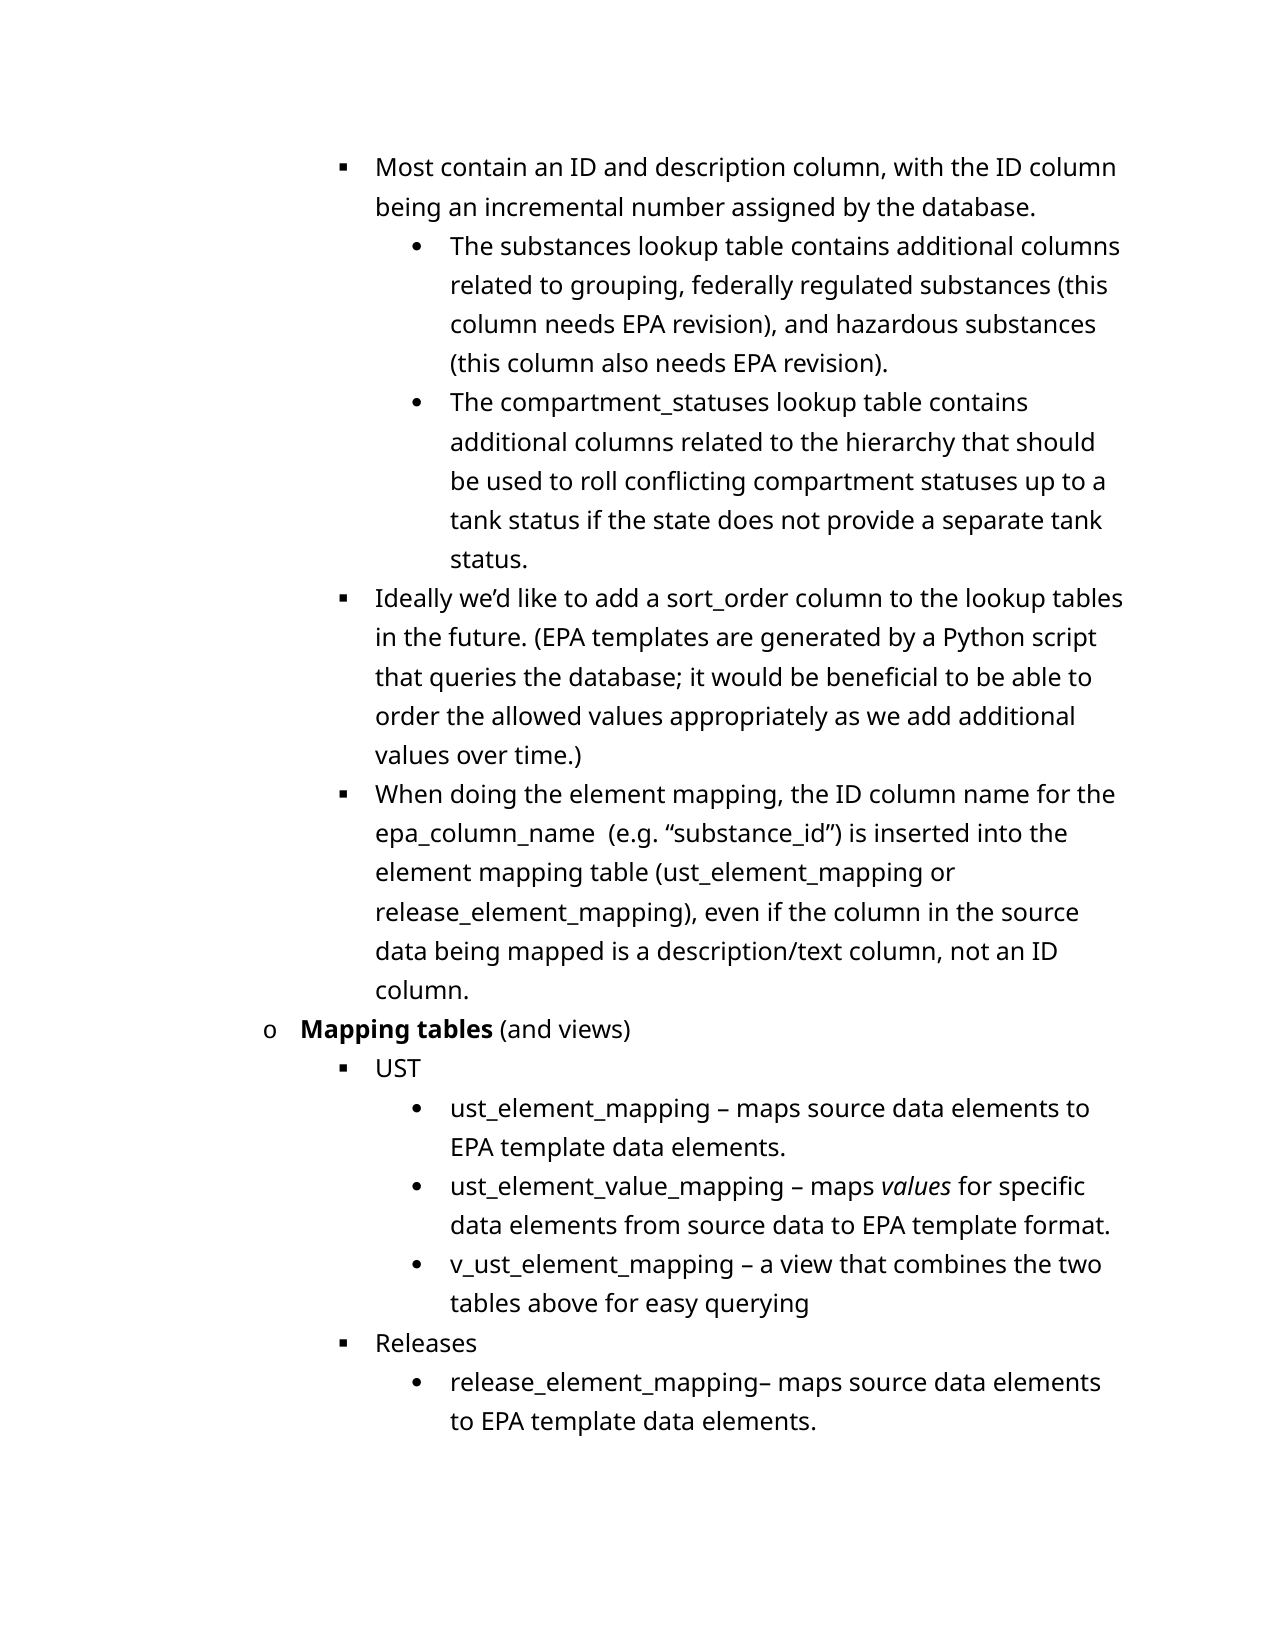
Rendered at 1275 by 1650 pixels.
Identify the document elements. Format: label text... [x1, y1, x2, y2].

list When doing the element mapping, the ID column name for the epa_column_name (e.g. “substance_id”) is inserted into the element mapping table (ust_element_mapping or release_element_mapping), even if the column in the source data being mapped is a description/text column, not an ID column. [337, 777, 1125, 1007]
list v_ust_element_mapping – a view that combines the two tables above for easy querying [412, 1247, 1125, 1320]
list The compartment_statuses lookup table contains additional columns related to the hierarchy that should be used to roll conflicting compartment statuses up to a tank status if the state does not provide a separate tank status. [412, 385, 1125, 576]
list Releases [337, 1325, 1125, 1359]
list Most contain an ID and description column, with the ID column being an incremental number assigned by the database. [337, 150, 1125, 223]
list Mapping tables (and views) [262, 1012, 1125, 1046]
list ust_element_mapping – maps source data elements to EPA template data elements. [412, 1090, 1125, 1163]
list Ideally we’d like to add a sort_order column to the lookup tables in the future. (EPA templates are generated by a Python script that queries the database; it would be beneficial to be able to order the allowed values appropriately as we add additional values over time.) [337, 581, 1125, 772]
list release_element_mapping– maps source data elements to EPA template data elements. [412, 1364, 1125, 1438]
list The substances lookup table contains additional columns related to grouping, federally regulated substances (this column needs EPA revision), and hazardous substances (this column also needs EPA revision). [412, 228, 1125, 380]
list UST [337, 1051, 1125, 1085]
list ust_element_value_mapping – maps values for specific data elements from source data to EPA template format. [412, 1168, 1125, 1242]
